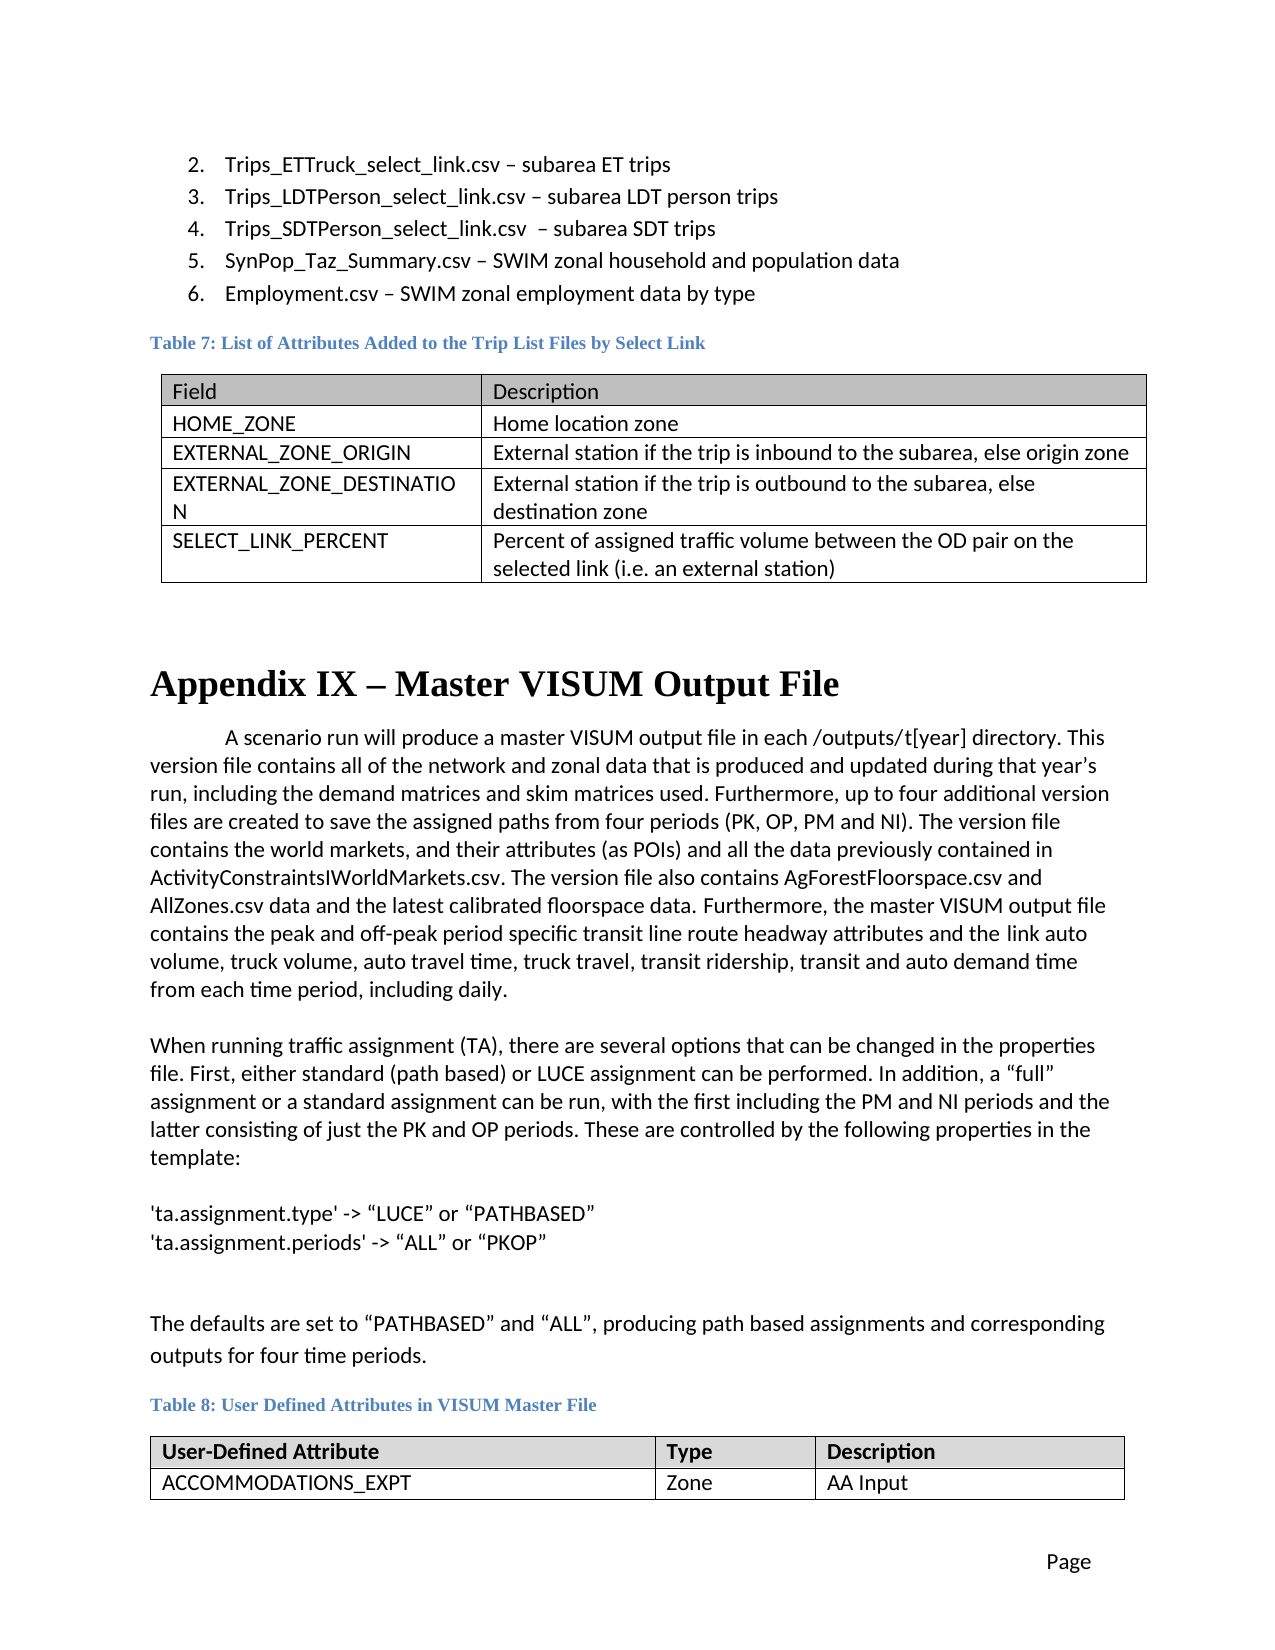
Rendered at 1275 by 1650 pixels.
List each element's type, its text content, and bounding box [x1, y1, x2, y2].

table_cell Zone [656, 1469, 815, 1499]
table_header Field [162, 375, 481, 405]
table_header Type [656, 1437, 815, 1467]
table_header Description [482, 375, 1146, 405]
table_header User-Defined Attribute [151, 1437, 655, 1467]
table_cell SELECT_LINK_PERCENT [162, 526, 481, 582]
table_header Description [816, 1437, 1124, 1467]
text 'ta.assignment.periods' -> “ALL” or “PKOP” [150, 1228, 1125, 1256]
list Trips_SDTPerson_select_link.csv – subarea SDT trips [187, 214, 1125, 242]
table_cell HOME_ZONE [162, 406, 481, 437]
text Table 8: User Defined Attributes in VISUM Master File [150, 1394, 1125, 1415]
table_cell EXTERNAL_ZONE_ORIGIN [162, 438, 481, 468]
table_cell ACCOMMODATIONS_EXPT [151, 1469, 655, 1499]
table_cell External station if the trip is inbound to the subarea, else origin zone [482, 438, 1146, 468]
subtitle Appendix IX – Master VISUM Output File [150, 661, 1125, 704]
list SynPop_Taz_Summary.csv – SWIM zonal household and population data [187, 247, 1125, 274]
text The defaults are set to “PATHBASED” and “ALL”, producing path based assignments and corresponding outputs for four time periods. [150, 1309, 1125, 1369]
table_cell EXTERNAL_ZONE_DESTINATION [162, 469, 481, 525]
table_cell AA Input [816, 1469, 1124, 1499]
table_cell Percent of assigned traffic volume between the OD pair on the selected link (i.e. an external station) [482, 526, 1146, 582]
table_cell External station if the trip is outbound to the subarea, else destination zone [482, 469, 1146, 525]
text 'ta.assignment.type' -> “LUCE” or “PATHBASED” [150, 1199, 1125, 1228]
list Trips_LDTPerson_select_link.csv – subarea LDT person trips [187, 182, 1125, 210]
text A scenario run will produce a master VISUM output file in each /outputs/t[year] directory. This version file contains all of the network and zonal data that is produced and updated during that year’s run, including the demand matrices and skim matrices used. Furthermore, up to four additional version files are created to save the assigned paths from four periods (PK, OP, PM and NI). The version file contains the world markets, and their attributes (as POIs) and all the data previously contained in ActivityConstraintsIWorldMarkets.csv. The version file also contains AgForestFloorspace.csv and AllZones.csv data and the latest calibrated floorspace data. Furthermore, the master VISUM output file contains the peak and off-peak period specific transit line route headway attributes and the link auto volume, truck volume, auto travel time, truck travel, transit ridership, transit and auto demand time from each time period, including daily. [150, 723, 1125, 1003]
text When running traffic assignment (TA), there are several options that can be changed in the properties file. First, either standard (path based) or LUCE assignment can be performed. In addition, a “full” assignment or a standard assignment can be run, with the first including the PM and NI periods and the latter consisting of just the PK and OP periods. These are controlled by the following properties in the template: [150, 1031, 1125, 1172]
list Trips_ETTruck_select_link.csv – subarea ET trips [187, 150, 1125, 178]
text Table 7: List of Attributes Added to the Trip List Files by Select Link [150, 332, 1125, 353]
table_cell Home location zone [482, 406, 1146, 437]
list Employment.csv – SWIM zonal employment data by type [187, 279, 1125, 307]
